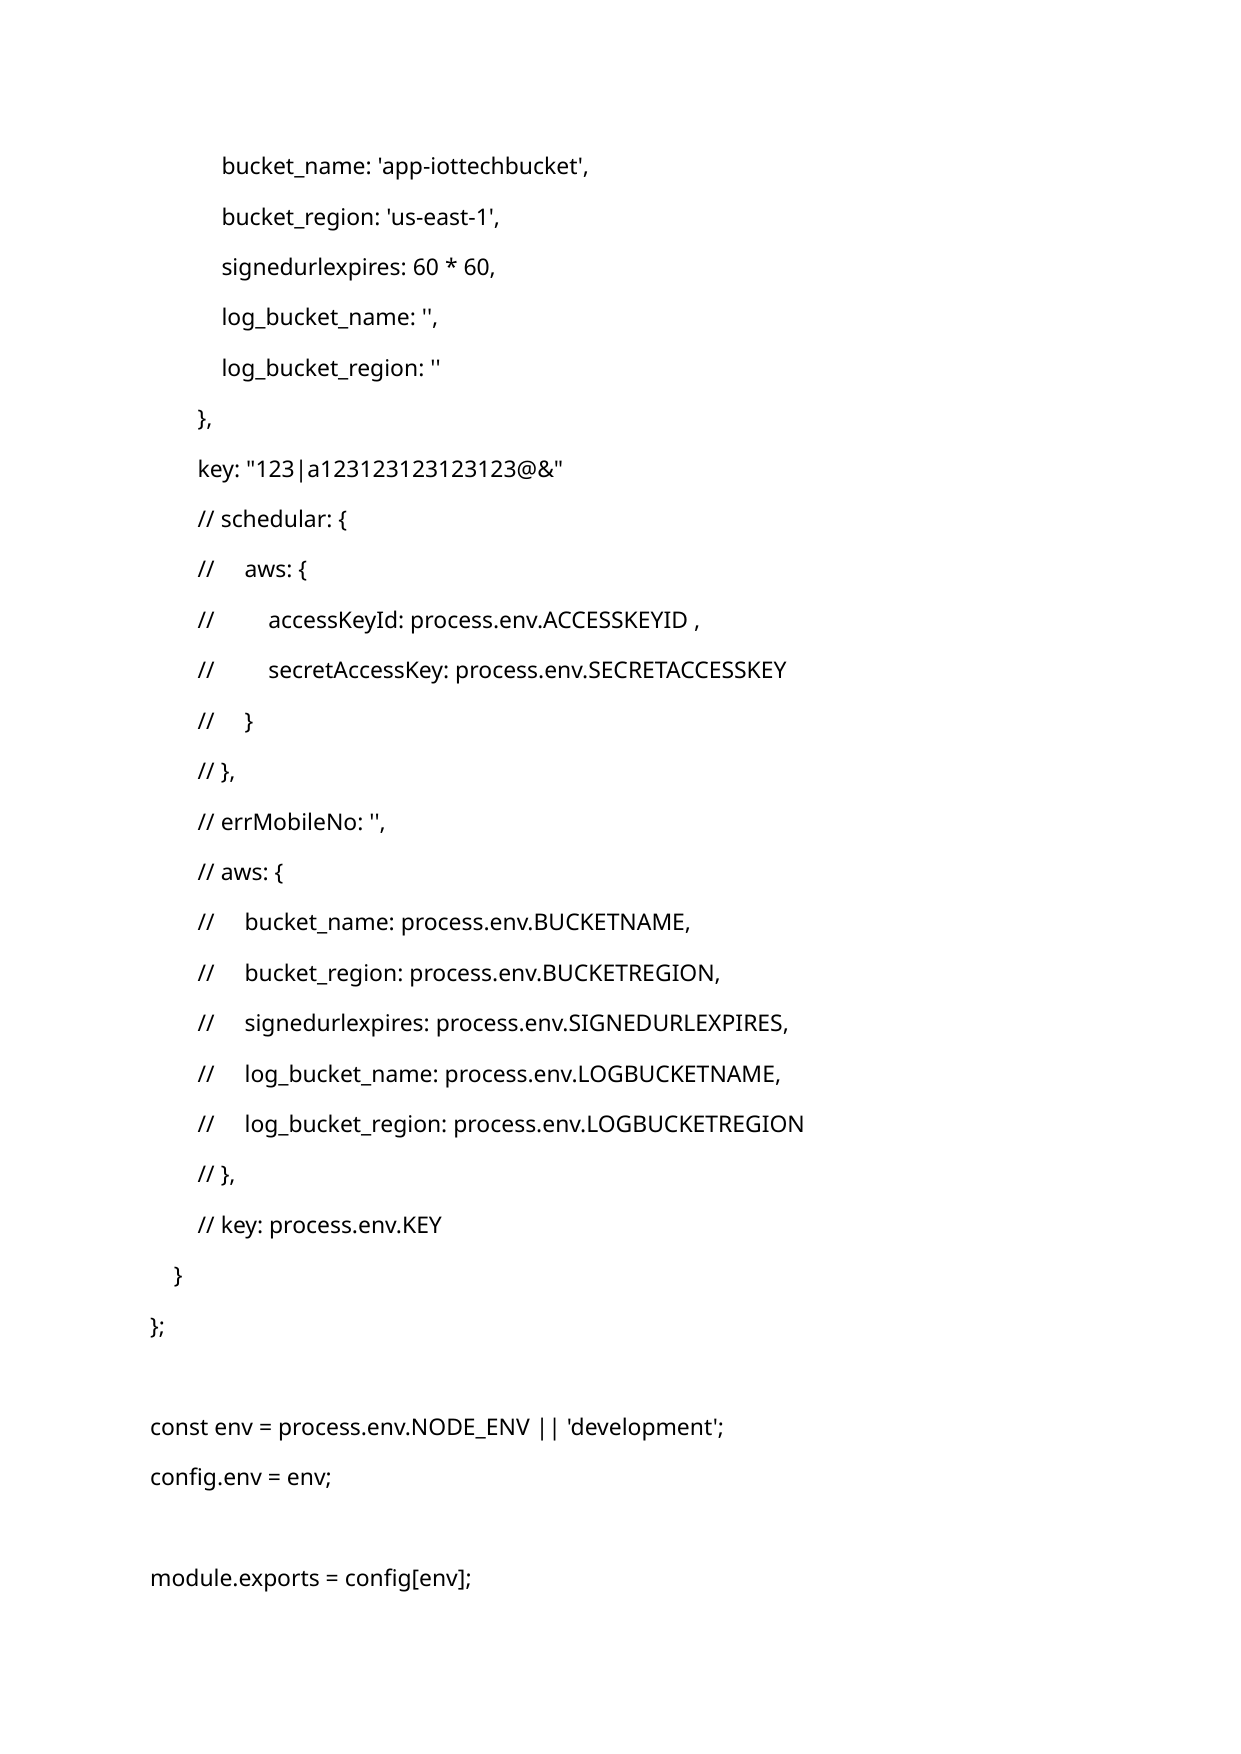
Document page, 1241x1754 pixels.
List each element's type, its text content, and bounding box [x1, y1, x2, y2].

text bucket_name: 'app-iottechbucket', [150, 150, 1090, 181]
text // aws: { [150, 856, 1090, 887]
text // log_bucket_name: process.env.LOGBUCKETNAME, [150, 1057, 1090, 1089]
text signedurlexpires: 60 * 60, [150, 251, 1090, 282]
text log_bucket_name: '', [150, 301, 1090, 332]
text key: "123|a123123123123123@&" [150, 452, 1090, 484]
text // } [150, 704, 1090, 736]
text // schedular: { [150, 503, 1090, 534]
text // secretAccessKey: process.env.SECRETACCESSKEY [150, 654, 1090, 685]
text // errMobileNo: '', [150, 805, 1090, 837]
text // bucket_name: process.env.BUCKETNAME, [150, 906, 1090, 937]
text const env = process.env.NODE_ENV || 'development'; [150, 1410, 1090, 1442]
text }; [150, 1309, 1090, 1341]
text // bucket_region: process.env.BUCKETREGION, [150, 957, 1090, 988]
text module.exports = config[env]; [150, 1562, 1090, 1593]
text // accessKeyId: process.env.ACCESSKEYID , [150, 604, 1090, 635]
text config.env = env; [150, 1461, 1090, 1492]
text } [150, 1259, 1090, 1290]
text // signedurlexpires: process.env.SIGNEDURLEXPIRES, [150, 1007, 1090, 1038]
text // aws: { [150, 553, 1090, 584]
text // }, [150, 1158, 1090, 1189]
text log_bucket_region: '' [150, 352, 1090, 383]
text // }, [150, 755, 1090, 786]
text }, [150, 402, 1090, 433]
text // log_bucket_region: process.env.LOGBUCKETREGION [150, 1108, 1090, 1139]
text // key: process.env.KEY [150, 1209, 1090, 1240]
text bucket_region: 'us-east-1', [150, 200, 1090, 232]
